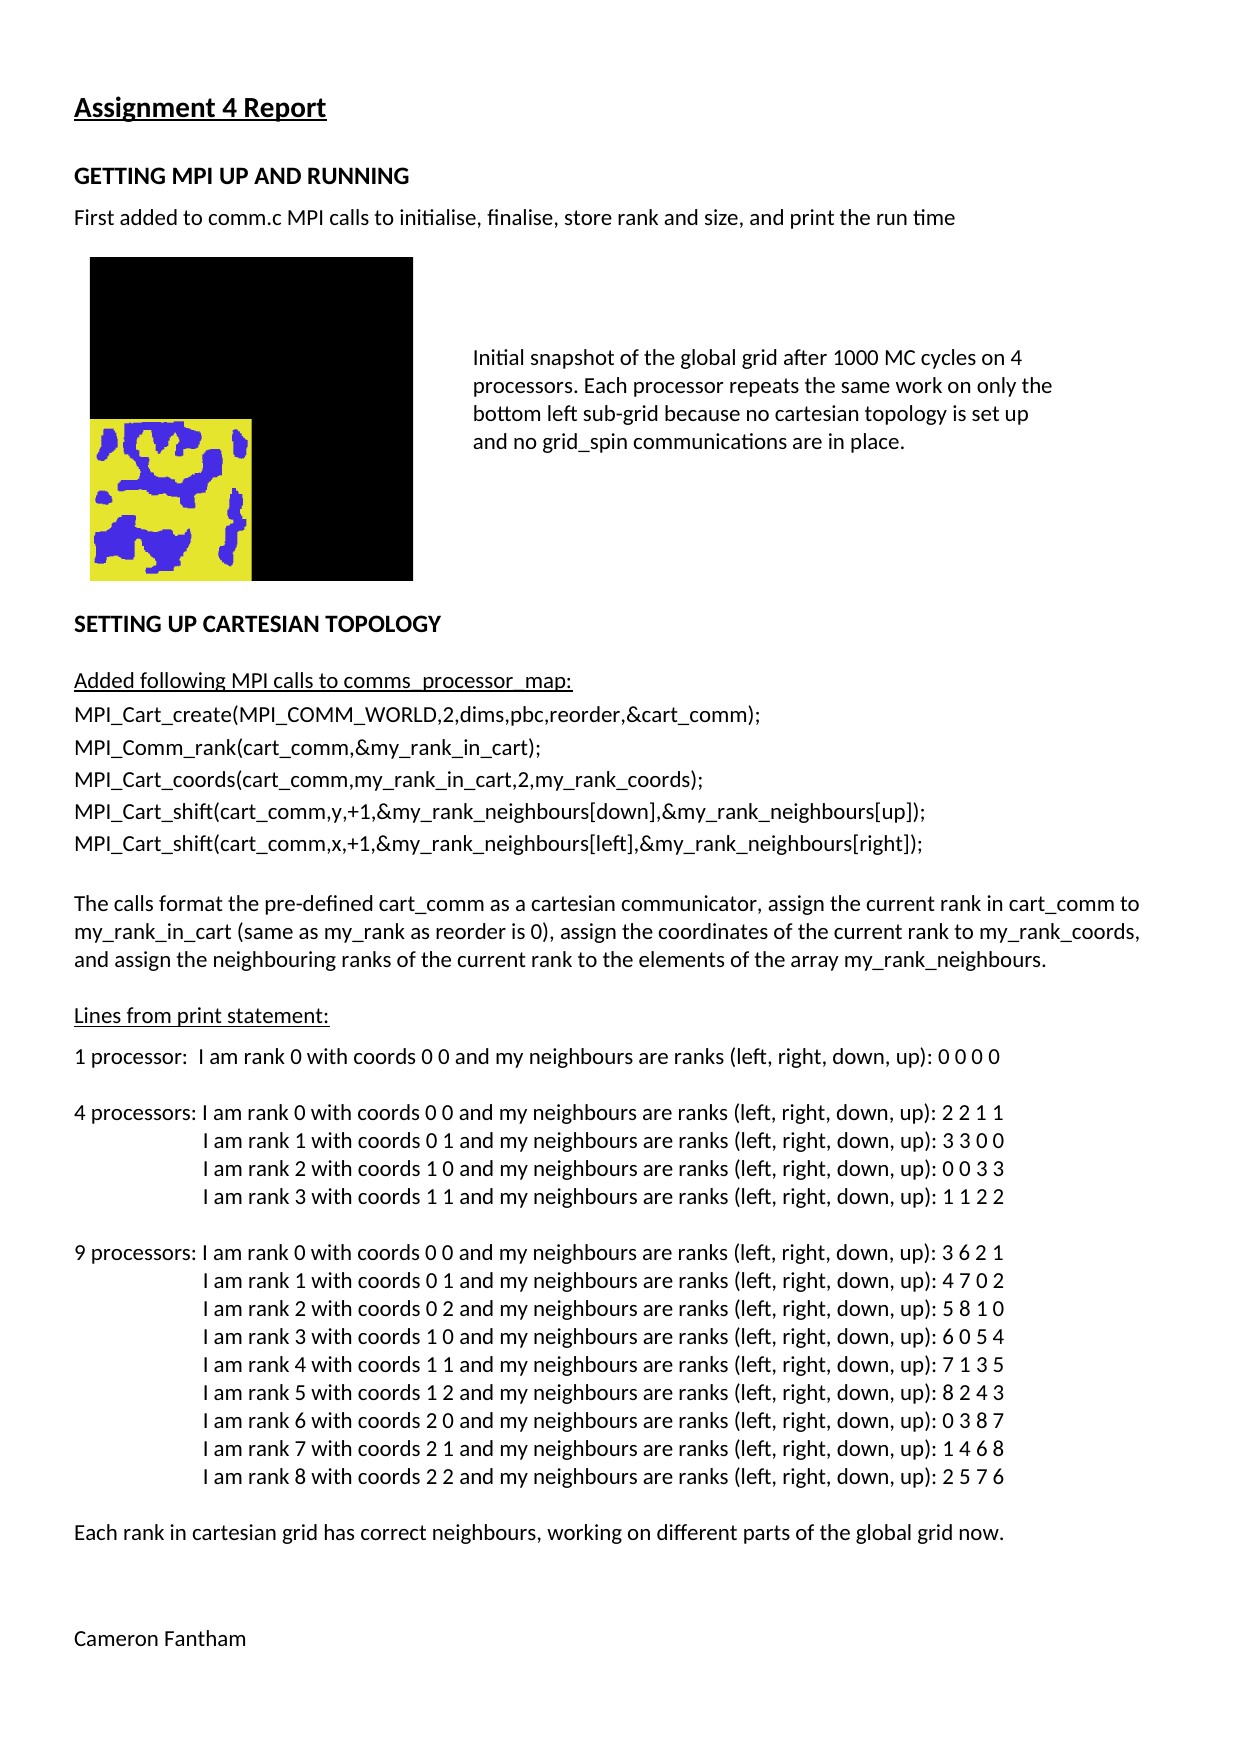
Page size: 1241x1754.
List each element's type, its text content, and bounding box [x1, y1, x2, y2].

text The calls format the pre-defined cart_comm as a cartesian communicator, assign the current rank in cart_comm to my_rank_in_cart (same as my_rank as reorder is 0), assign the coordinates of the current rank to my_rank_coords, and assign the neighbouring ranks of the current rank to the elements of the array my_rank_neighbours. [74, 889, 1181, 973]
text SETTING UP CARTESIAN TOPOLOGY [74, 608, 1181, 638]
text Initial snapshot of the global grid after 1000 MC cycles on 4 processors. Each processor repeats the same work on only the bottom left sub-grid because no cartesian topology is set up and no grid_spin communications are in place. [473, 343, 1068, 455]
text I am rank 3 with coords 1 1 and my neighbours are ranks (left, right, down, up): 1 1 2 2 [74, 1182, 1181, 1210]
text Added following MPI calls to comms_processor_map: [74, 666, 1181, 694]
text MPI_Comm_rank(cart_comm,&my_rank_in_cart); [74, 733, 1181, 761]
text MPI_Cart_coords(cart_comm,my_rank_in_cart,2,my_rank_coords); [74, 765, 1181, 793]
text I am rank 2 with coords 1 0 and my neighbours are ranks (left, right, down, up): 0 0 3 3 [74, 1154, 1181, 1182]
text I am rank 5 with coords 1 2 and my neighbours are ranks (left, right, down, up): 8 2 4 3 [74, 1378, 1181, 1406]
picture [89, 257, 414, 581]
text MPI_Cart_create(MPI_COMM_WORLD,2,dims,pbc,reorder,&cart_comm); [74, 701, 1181, 728]
text I am rank 6 with coords 2 0 and my neighbours are ranks (left, right, down, up): 0 3 8 7 [74, 1406, 1181, 1434]
text I am rank 1 with coords 0 1 and my neighbours are ranks (left, right, down, up): 3 3 0 0 [74, 1126, 1181, 1154]
text I am rank 4 with coords 1 1 and my neighbours are ranks (left, right, down, up): 7 1 3 5 [74, 1350, 1181, 1378]
text MPI_Cart_shift(cart_comm,y,+1,&my_rank_neighbours[down],&my_rank_neighbours[up]); [74, 797, 1181, 825]
text I am rank 2 with coords 0 2 and my neighbours are ranks (left, right, down, up): 5 8 1 0 [74, 1294, 1181, 1322]
text 1 processor: I am rank 0 with coords 0 0 and my neighbours are ranks (left, right, down, up): 0 0 0 0 [74, 1042, 1181, 1070]
text I am rank 1 with coords 0 1 and my neighbours are ranks (left, right, down, up): 4 7 0 2 [74, 1266, 1181, 1294]
text Assignment 4 Report [74, 89, 1181, 124]
text 4 processors: I am rank 0 with coords 0 0 and my neighbours are ranks (left, right, down, up): 2 2 1 1 [74, 1098, 1181, 1126]
text Lines from print statement: [74, 1002, 1181, 1029]
text MPI_Cart_shift(cart_comm,x,+1,&my_rank_neighbours[left],&my_rank_neighbours[right]); [74, 829, 1181, 857]
text First added to comm.c MPI calls to initialise, finalise, store rank and size, and print the run time [74, 203, 1181, 231]
text I am rank 7 with coords 2 1 and my neighbours are ranks (left, right, down, up): 1 4 6 8 [74, 1434, 1181, 1462]
text GETTING MPI UP AND RUNNING [74, 160, 1181, 190]
text 9 processors: I am rank 0 with coords 0 0 and my neighbours are ranks (left, right, down, up): 3 6 2 1 [74, 1238, 1181, 1266]
text I am rank 3 with coords 1 0 and my neighbours are ranks (left, right, down, up): 6 0 5 4 [74, 1322, 1181, 1350]
text Each rank in cartesian grid has correct neighbours, working on different parts of the global grid now. [74, 1518, 1181, 1546]
text I am rank 8 with coords 2 2 and my neighbours are ranks (left, right, down, up): 2 5 7 6 [74, 1462, 1181, 1490]
